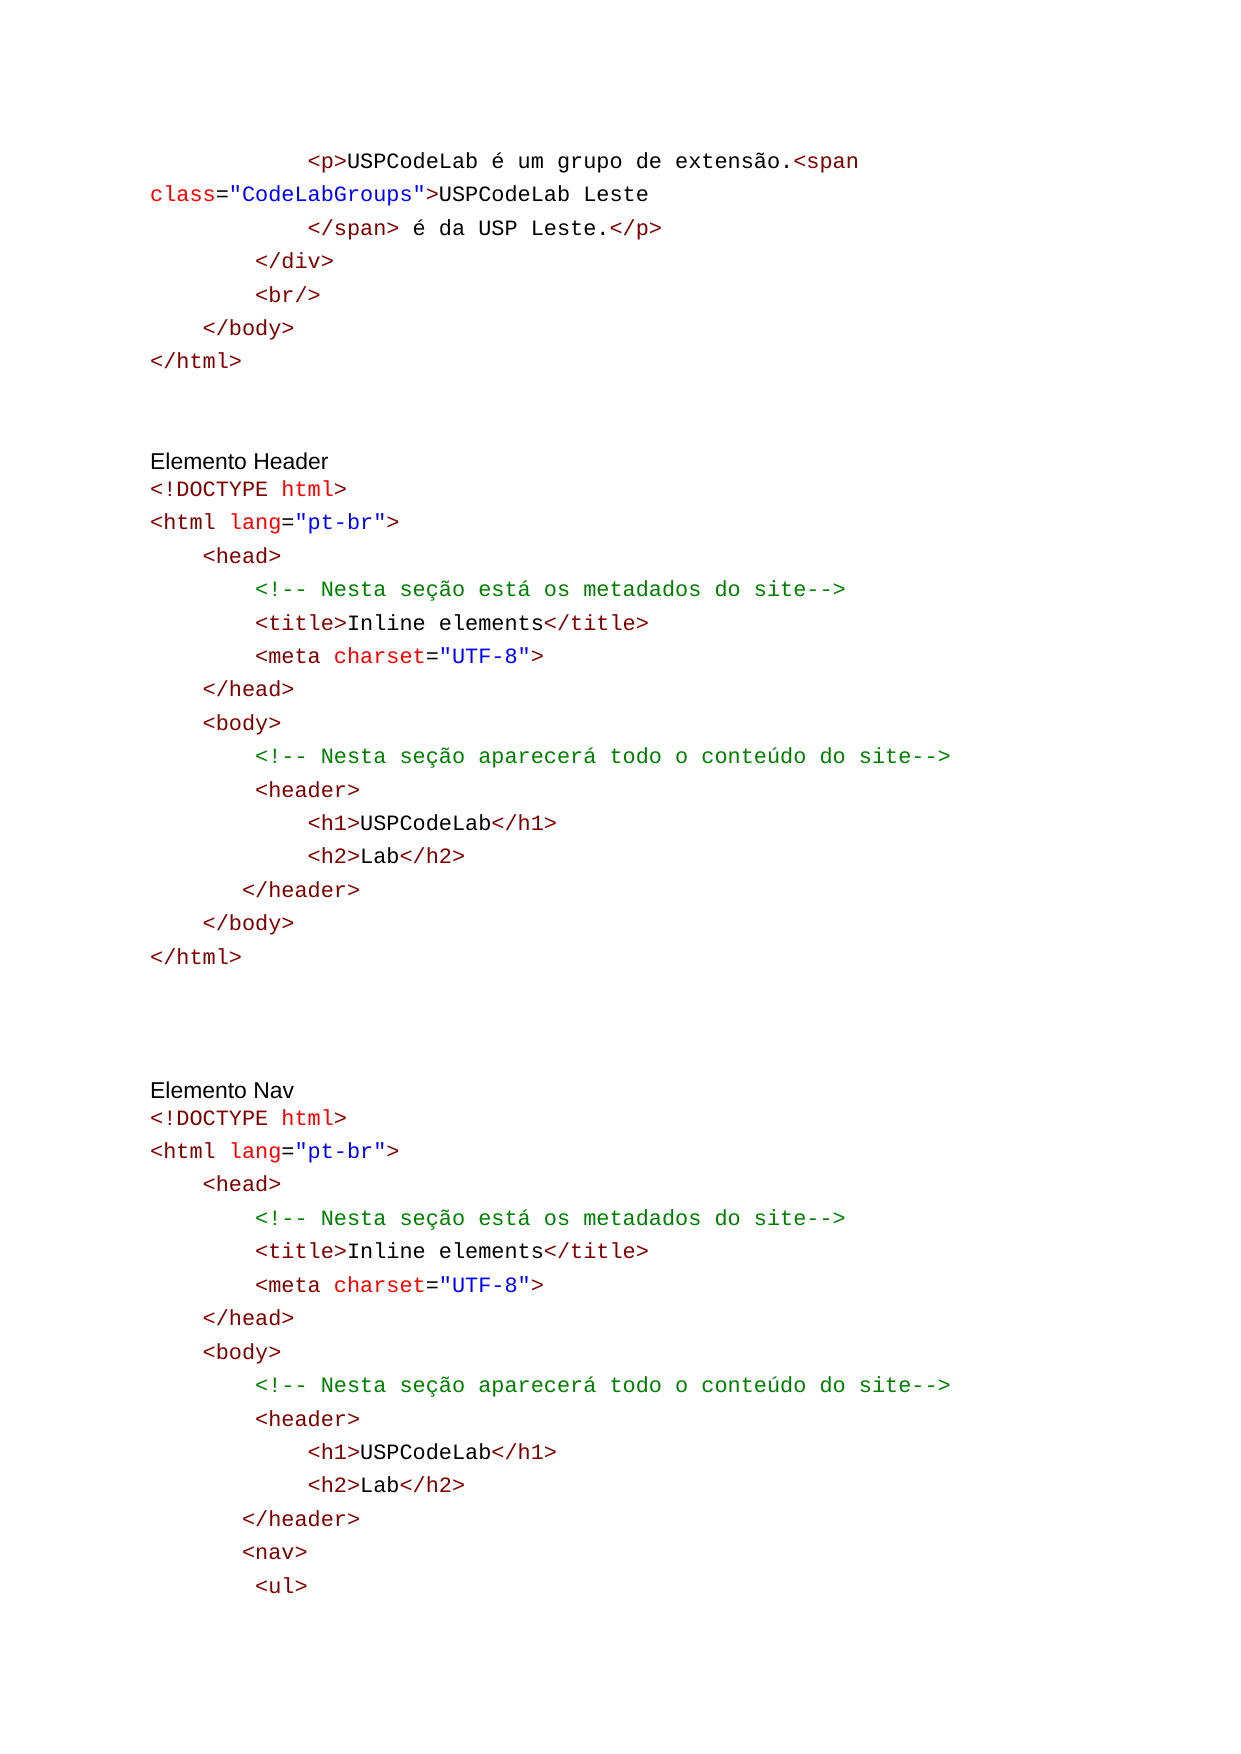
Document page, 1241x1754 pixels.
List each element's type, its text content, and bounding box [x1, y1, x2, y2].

text <nav> [150, 1541, 1090, 1566]
text <br/> [150, 284, 1090, 308]
text </header> [150, 879, 1090, 904]
text <p>USPCodeLab é um grupo de extensão.<span class="CodeLabGroups">USPCodeLab Leste [150, 150, 1090, 208]
text <h1>USPCodeLab</h1> [150, 812, 1090, 837]
text <!-- Nesta seção está os metadados do site--> [150, 578, 1090, 603]
text Elemento Nav [150, 1077, 1090, 1103]
text <header> [150, 1408, 1090, 1432]
text <!-- Nesta seção aparecerá todo o conteúdo do site--> [150, 1374, 1090, 1399]
text </html> [150, 946, 1090, 971]
text <html lang="pt-br"> [150, 1140, 1090, 1165]
text <title>Inline elements</title> [150, 1241, 1090, 1265]
text </span> é da USP Leste.</p> [150, 217, 1090, 242]
text </header> [150, 1508, 1090, 1533]
text </head> [150, 1307, 1090, 1332]
text <title>Inline elements</title> [150, 612, 1090, 636]
text </head> [150, 678, 1090, 703]
text <body> [150, 712, 1090, 737]
text <head> [150, 545, 1090, 569]
text </html> [150, 351, 1090, 375]
text <body> [150, 1341, 1090, 1366]
text </body> [150, 317, 1090, 342]
text <h1>USPCodeLab</h1> [150, 1441, 1090, 1466]
text Elemento Header [150, 448, 1090, 474]
text <ul> [150, 1575, 1090, 1600]
text <meta charset="UTF-8"> [150, 1274, 1090, 1299]
text </div> [150, 250, 1090, 275]
text <head> [150, 1174, 1090, 1198]
text <!-- Nesta seção está os metadados do site--> [150, 1207, 1090, 1232]
text <!-- Nesta seção aparecerá todo o conteúdo do site--> [150, 745, 1090, 770]
text <header> [150, 779, 1090, 804]
text <h2>Lab</h2> [150, 1474, 1090, 1499]
text </body> [150, 913, 1090, 937]
text <h2>Lab</h2> [150, 846, 1090, 871]
text <html lang="pt-br"> [150, 511, 1090, 536]
text <!DOCTYPE html> [150, 1107, 1090, 1132]
text <!DOCTYPE html> [150, 478, 1090, 503]
text <meta charset="UTF-8"> [150, 645, 1090, 670]
